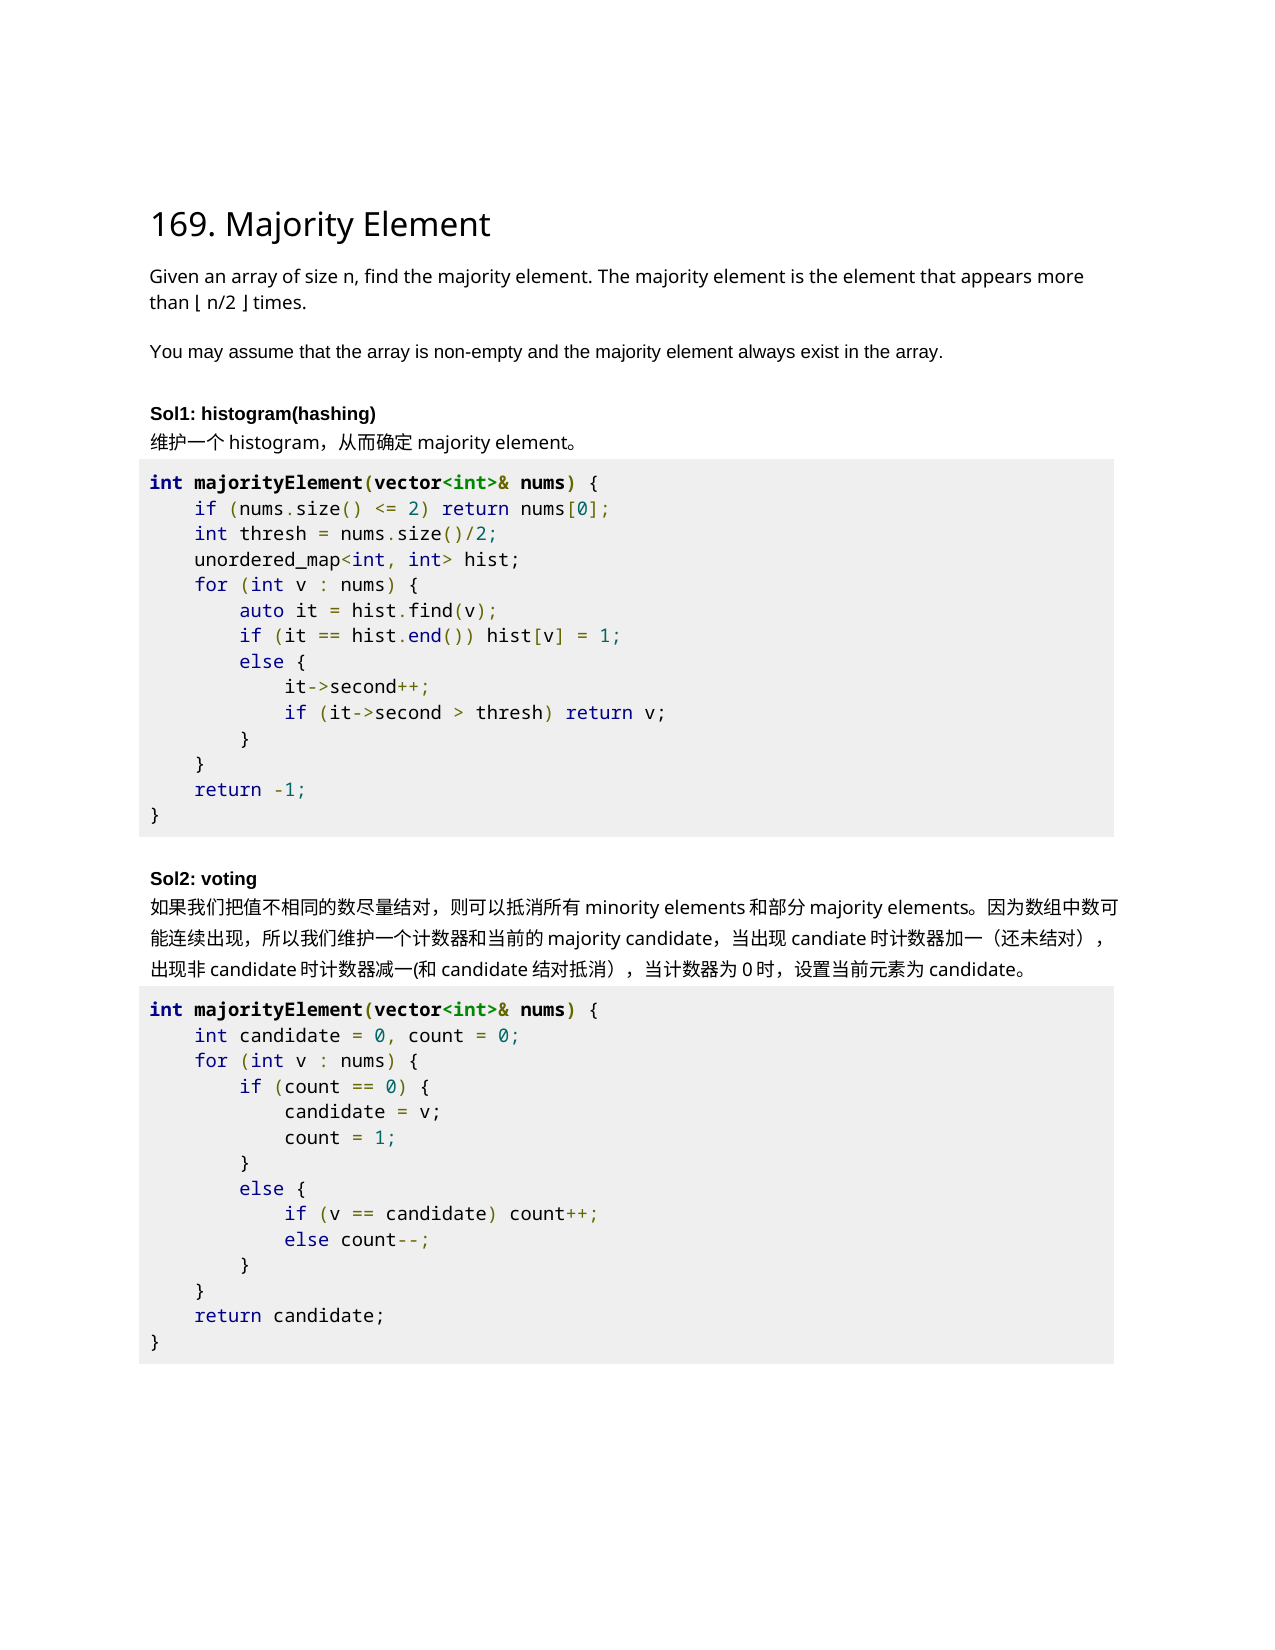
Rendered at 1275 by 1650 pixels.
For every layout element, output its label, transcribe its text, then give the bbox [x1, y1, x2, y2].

table_header Given an array of size n, find the majority element. The majority element is the element that appears more than ⌊ n/2 ⌋ times. You may assume that the array is non-empty and the majority element always exist in the array. [139, 253, 1114, 373]
table_header int majorityElement(vector<int>& nums) { if (nums.size() <= 2) return nums[0]; int thresh = nums.size()/2; unordered_map<int, int> hist; for (int v : nums) { auto it = hist.find(v); if (it == hist.end()) hist[v] = 1; else { it->second++; if (it->second > thresh) return v; } } return -1; } [139, 459, 1114, 837]
text Sol2: voting [150, 868, 1125, 889]
text 维护一个histogram，从而确定majority element。 [150, 428, 1125, 455]
text Sol1: histogram(hashing) [150, 403, 1125, 425]
subtitle 169. Majority Element [150, 201, 1125, 246]
text 如果我们把值不相同的数尽量结对，则可以抵消所有minority elements和部分majority elements。因为数组中数可能连续出现，所以我们维护一个计数器和当前的majority candidate，当出现candiate时计数器加一（还未结对），出现非candidate时计数器减一(和candidate结对抵消），当计数器为0时，设置当前元素为candidate。 [150, 892, 1125, 982]
table_header int majorityElement(vector<int>& nums) { int candidate = 0, count = 0; for (int v : nums) { if (count == 0) { candidate = v; count = 1; } else { if (v == candidate) count++; else count--; } } return candidate; } [139, 986, 1114, 1364]
